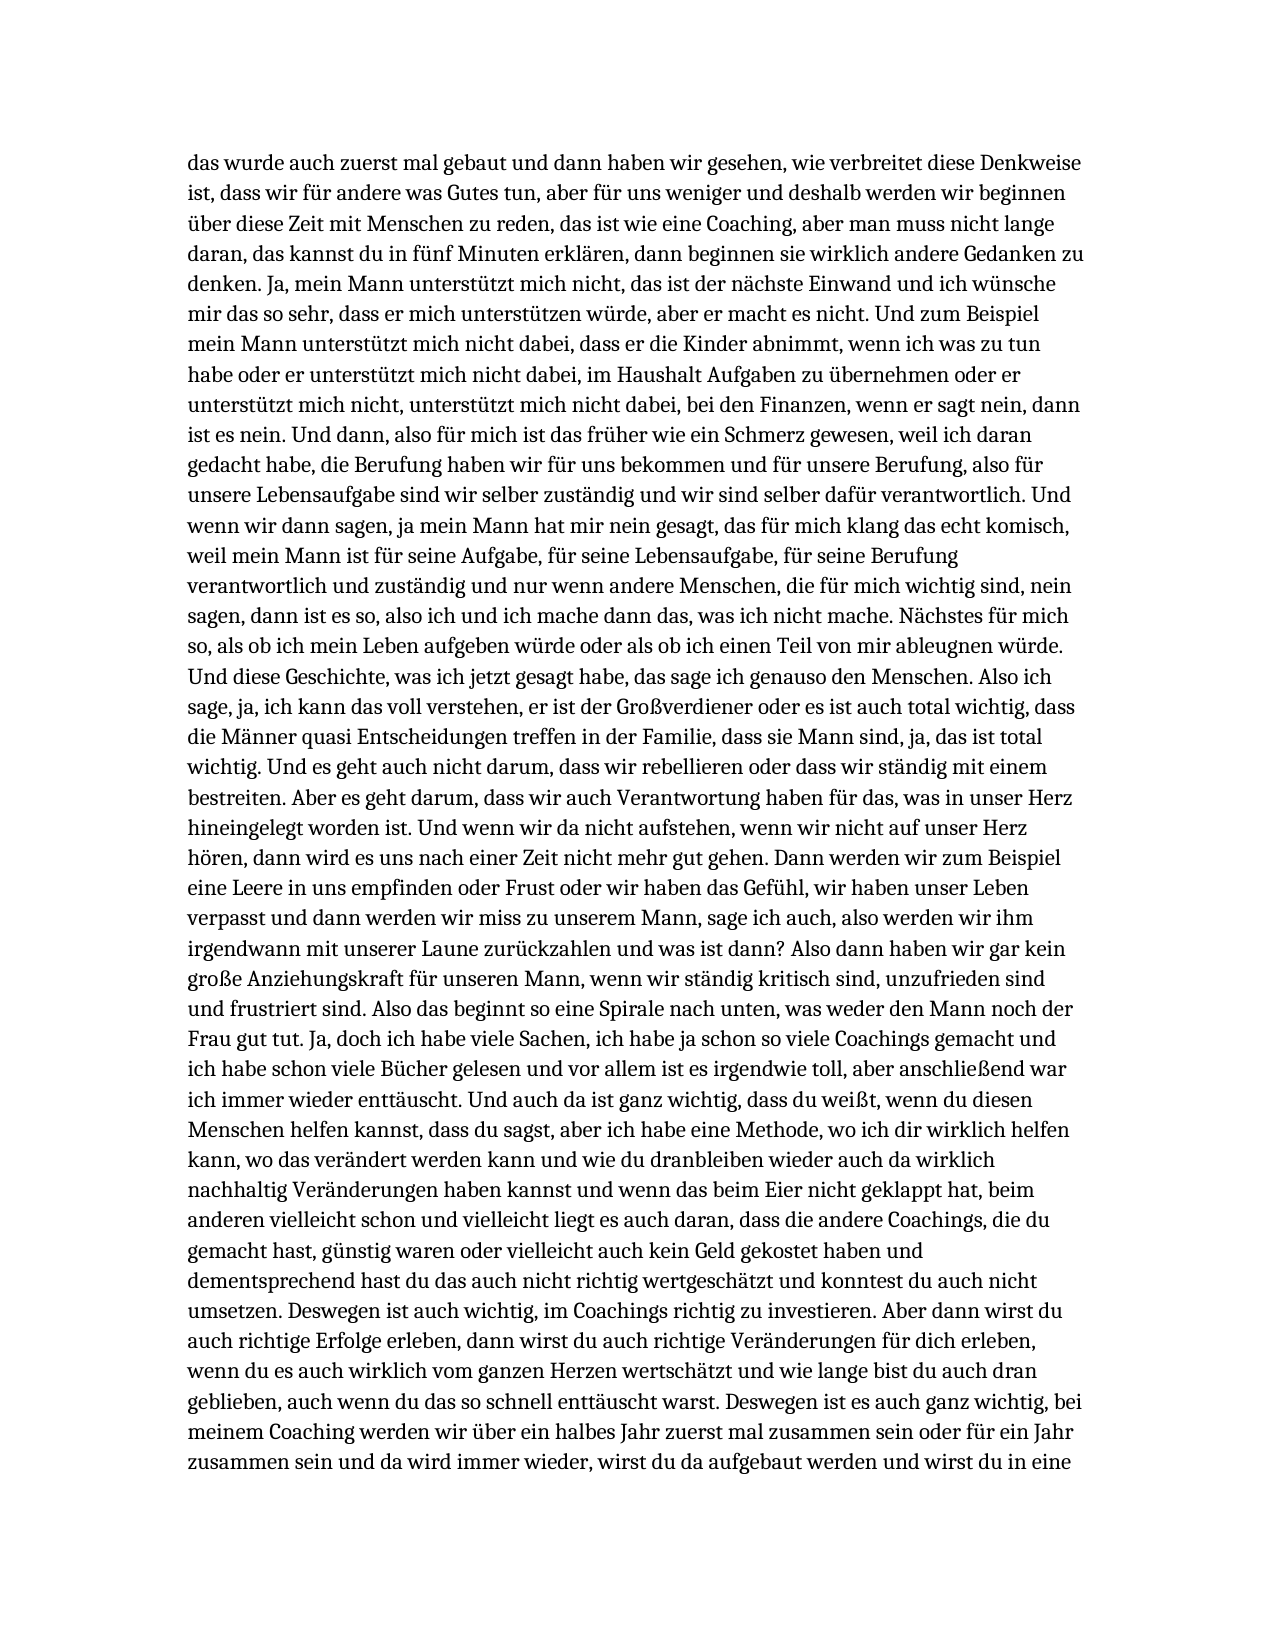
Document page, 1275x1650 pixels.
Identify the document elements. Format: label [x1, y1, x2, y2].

text [187, 150, 1087, 1475]
